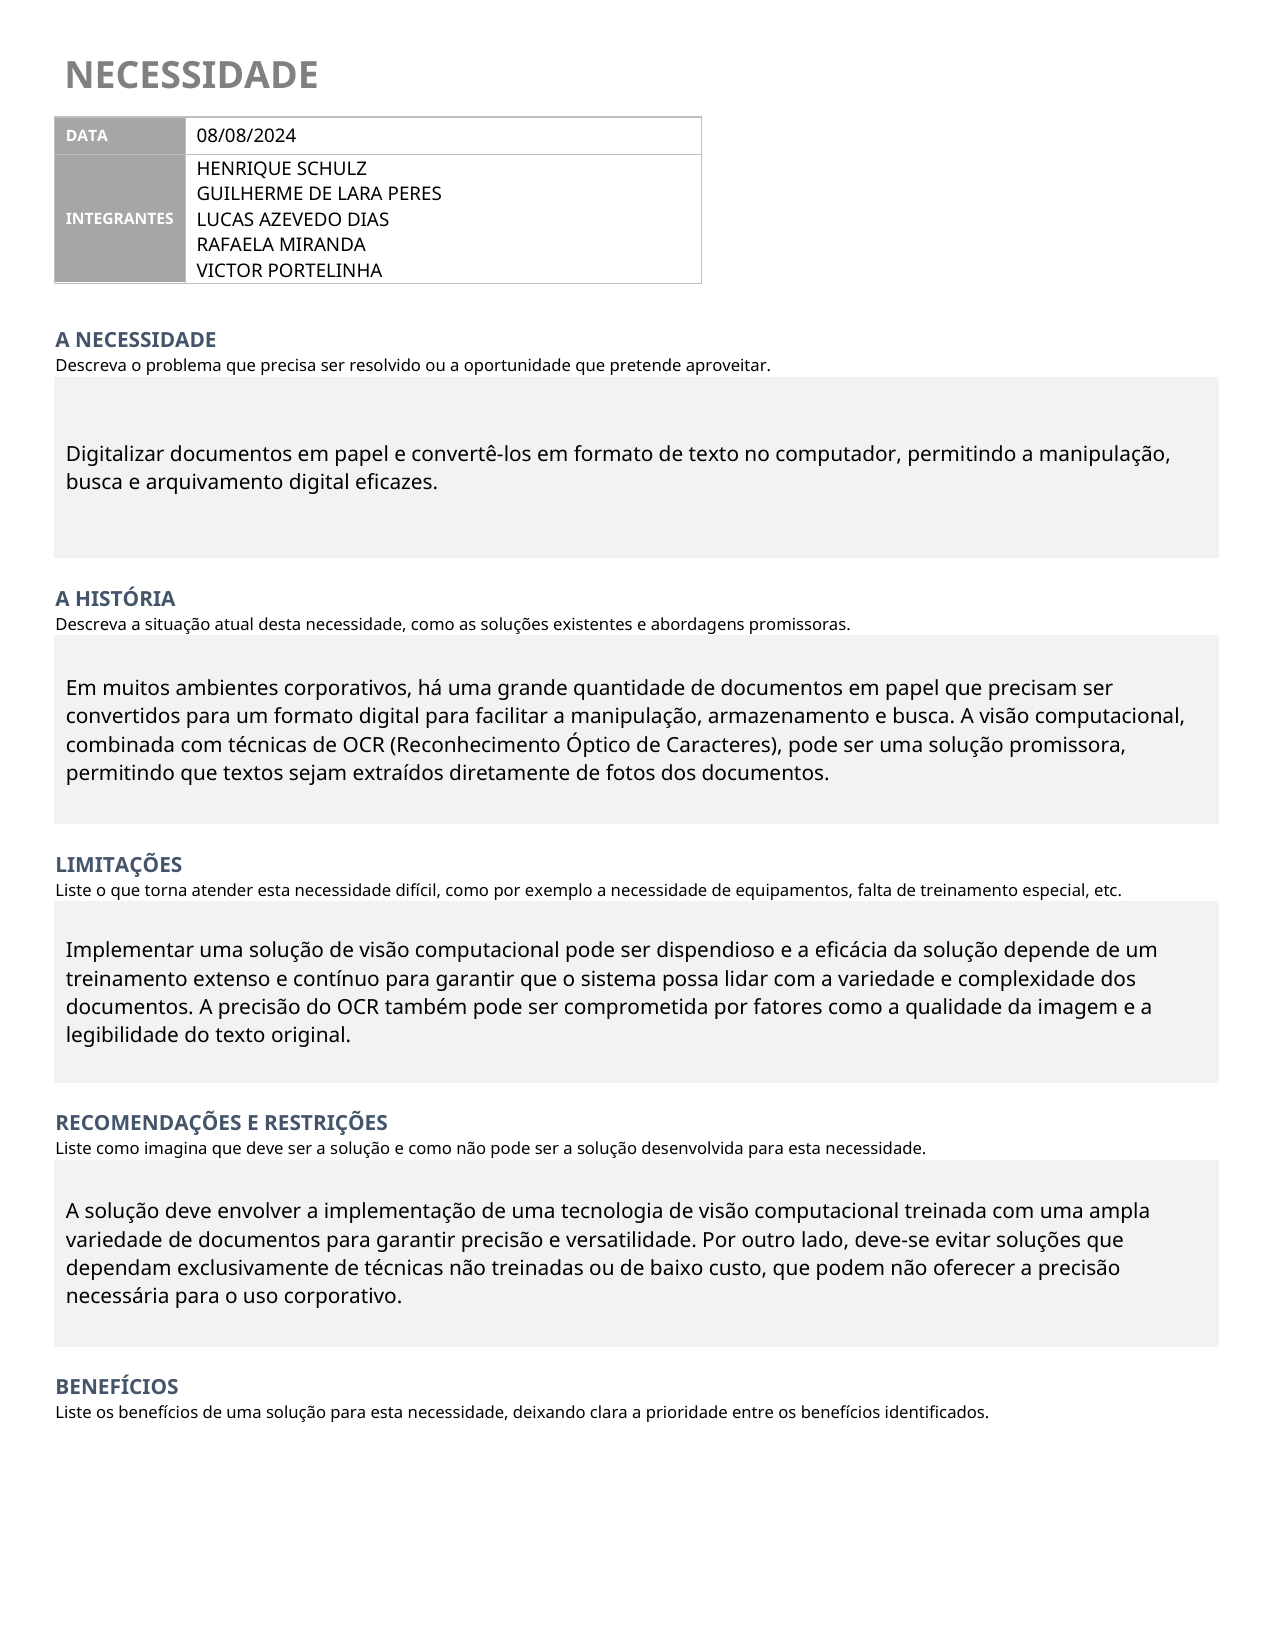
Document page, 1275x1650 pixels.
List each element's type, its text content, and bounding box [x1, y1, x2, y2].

table_cell Implementar uma solução de visão computacional pode ser dispendioso e a eficácia da solução depende de um treinamento extenso e contínuo para garantir que o sistema possa lidar com a variedade e complexidade dos documentos. A precisão do OCR também pode ser comprometida por fatores como a qualidade da imagem e a legibilidade do texto original. [54, 901, 1219, 1083]
table_cell A solução deve envolver a implementação de uma tecnologia de visão computacional treinada com uma ampla variedade de documentos para garantir precisão e versatilidade. Por outro lado, deve-se evitar soluções que dependam exclusivamente de técnicas não treinadas ou de baixo custo, que podem não oferecer a precisão necessária para o uso corporativo. [54, 1160, 1219, 1347]
table_cell Em muitos ambientes corporativos, há uma grande quantidade de documentos em papel que precisam ser convertidos para um formato digital para facilitar a manipulação, armazenamento e busca. A visão computacional, combinada com técnicas de OCR (Reconhecimento Óptico de Caracteres), pode ser uma solução promissora, permitindo que textos sejam extraídos diretamente de fotos dos documentos. [54, 635, 1219, 824]
table_cell INTEGRANTES [55, 155, 185, 282]
table_cell Digitalizar documentos em papel e convertê-los em formato de texto no computador, permitindo a manipulação, busca e arquivamento digital eficazes. [54, 377, 1219, 558]
table_cell RECOMENDAÇÕES E RESTRIÇÕES Liste como imagina que deve ser a solução e como não pode ser a solução desenvolvida para esta necessidade. [54, 1083, 1219, 1159]
text NECESSIDADE [54, 49, 1230, 100]
table_cell BENEFÍCIOS Liste os benefícios de uma solução para esta necessidade, deixando clara a prioridade entre os benefícios identificados. [54, 1347, 1219, 1424]
table_cell LIMITAÇÕES Liste o que torna atender esta necessidade difícil, como por exemplo a necessidade de equipamentos, falta de treinamento especial, etc. [54, 825, 1219, 901]
table_header A NECESSIDADE Descreva o problema que precisa ser resolvido ou a oportunidade que pretende aproveitar. [54, 300, 1219, 377]
table_header DATA [55, 118, 185, 154]
table_cell HENRIQUE SCHULZ GUILHERME DE LARA PERES LUCAS AZEVEDO DIAS RAFAELA MIRANDA VICTOR PORTELINHA [186, 155, 701, 282]
table_cell A HISTÓRIA Descreva a situação atual desta necessidade, como as soluções existentes e abordagens promissoras. [54, 558, 1219, 635]
table_header 08/08/2024 [186, 118, 701, 154]
